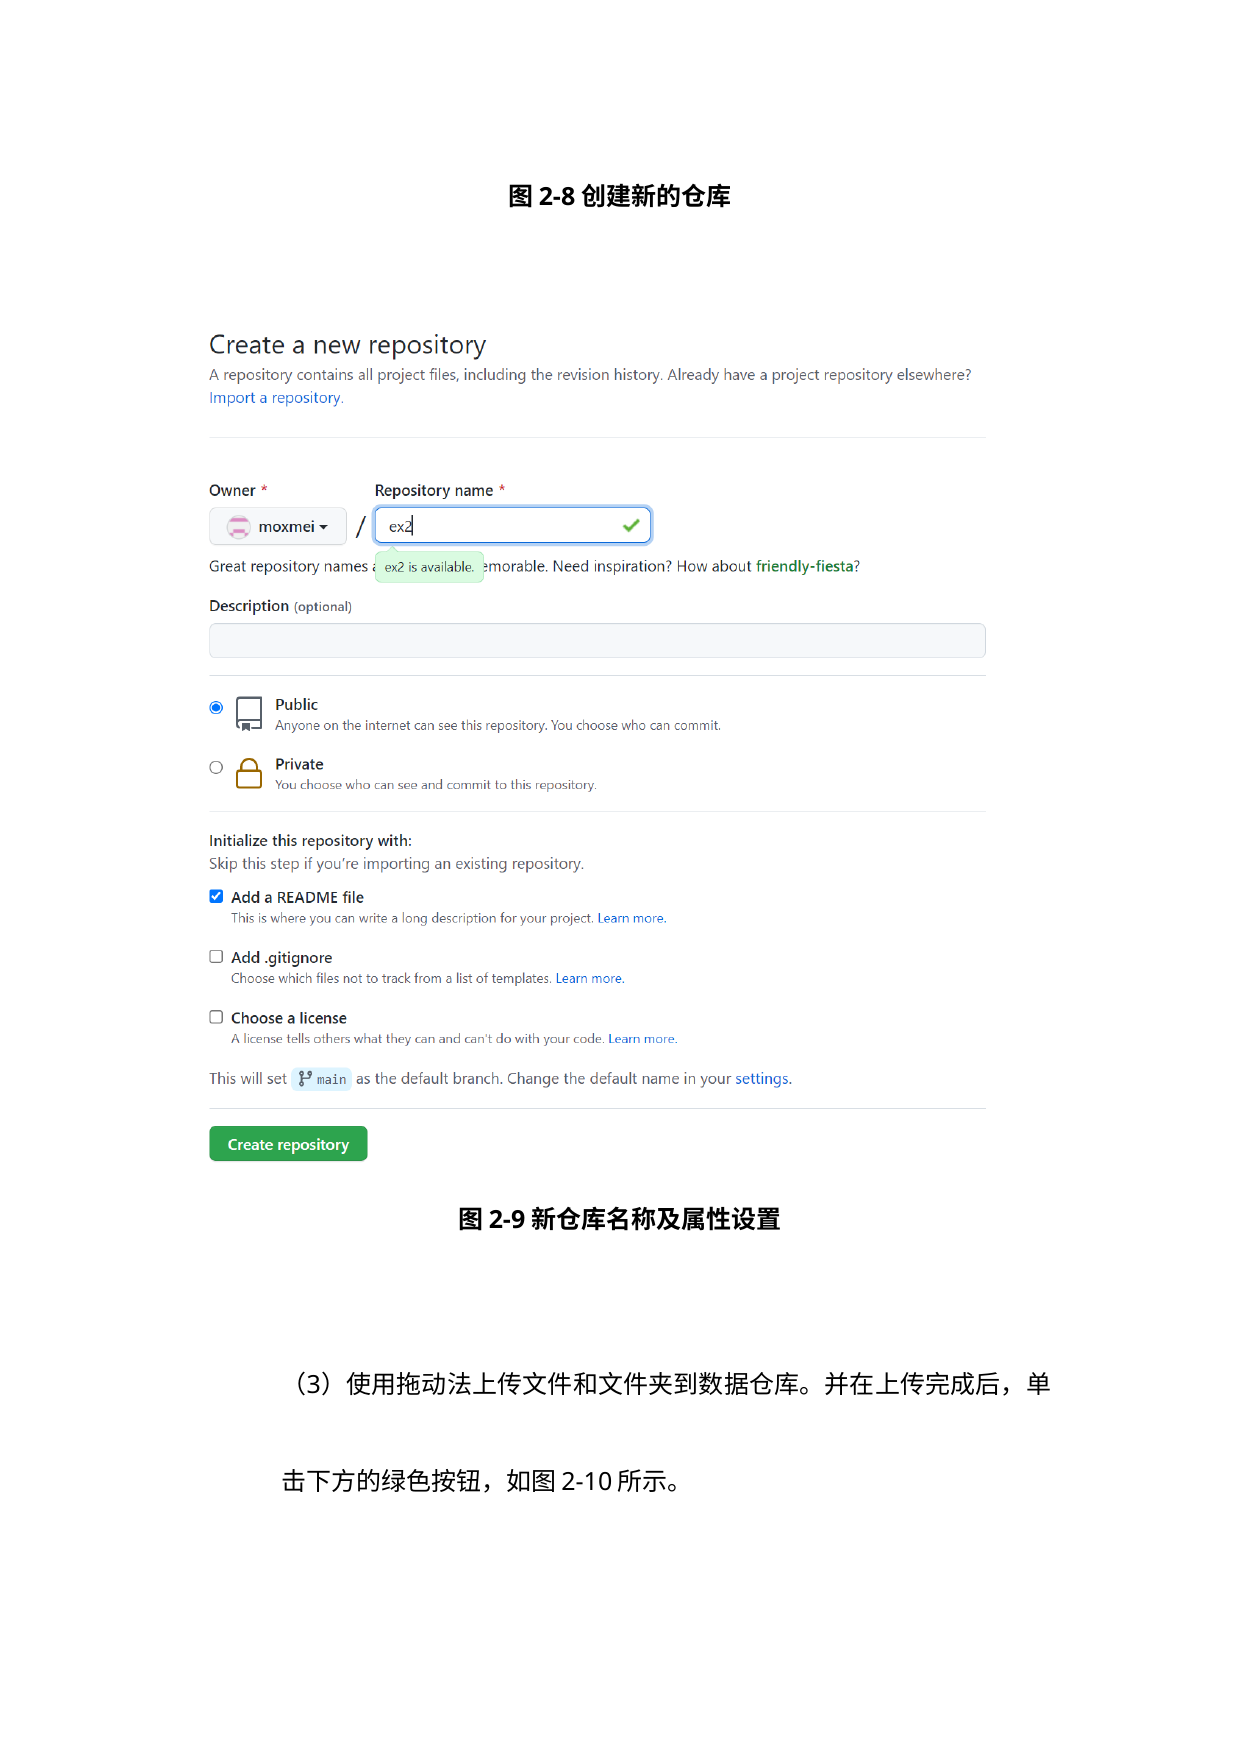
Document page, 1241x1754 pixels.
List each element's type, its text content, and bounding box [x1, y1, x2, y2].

list 图2-8 创建新的仓库 [187, 162, 1053, 227]
list （3）使用拖动法上传文件和文件夹到数据仓库。并在上传完成后，单击下方的绿色按钮，如图2-10所示。 [281, 1350, 1053, 1512]
list 图2-9 新仓库名称及属性设置 [187, 1185, 1053, 1250]
picture [187, 327, 1053, 1171]
